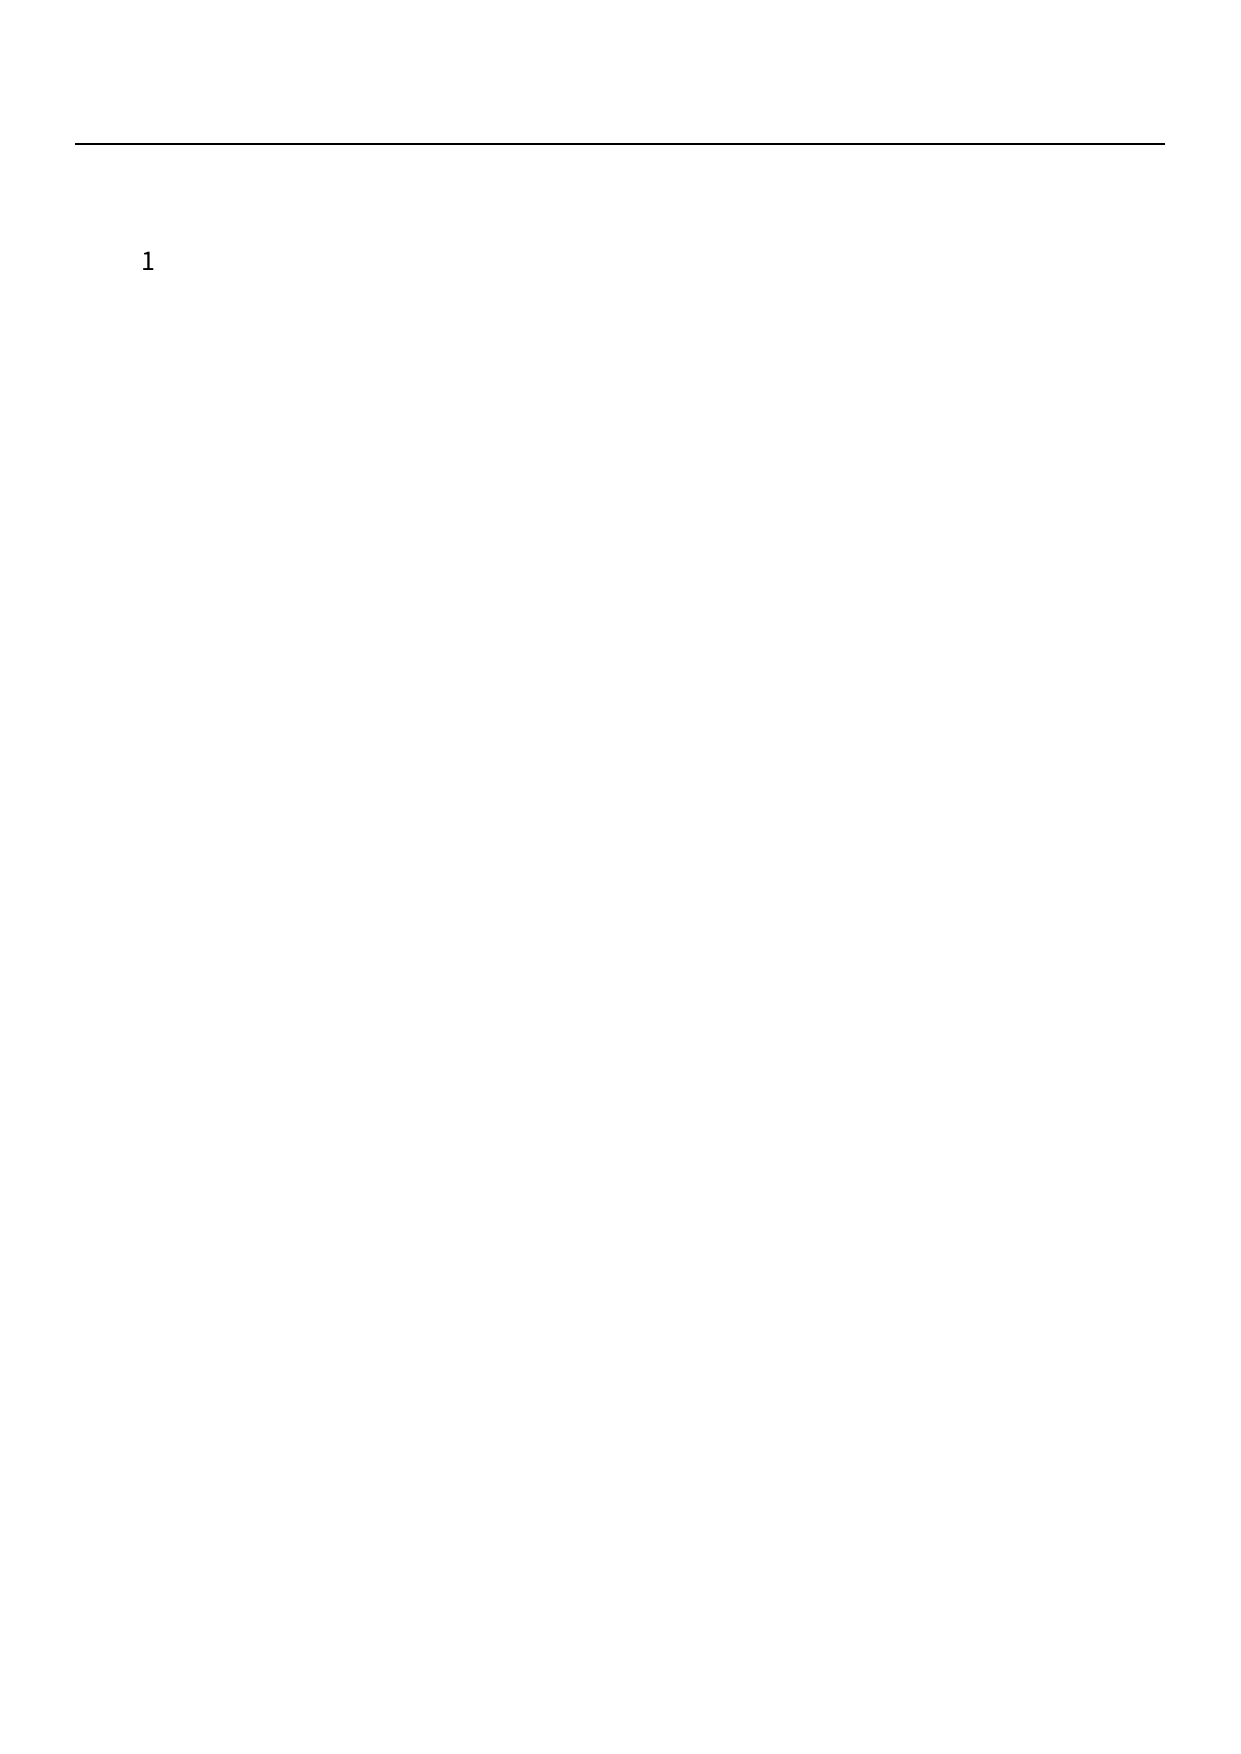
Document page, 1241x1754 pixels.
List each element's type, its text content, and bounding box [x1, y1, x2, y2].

text 1 [75, 237, 1165, 282]
